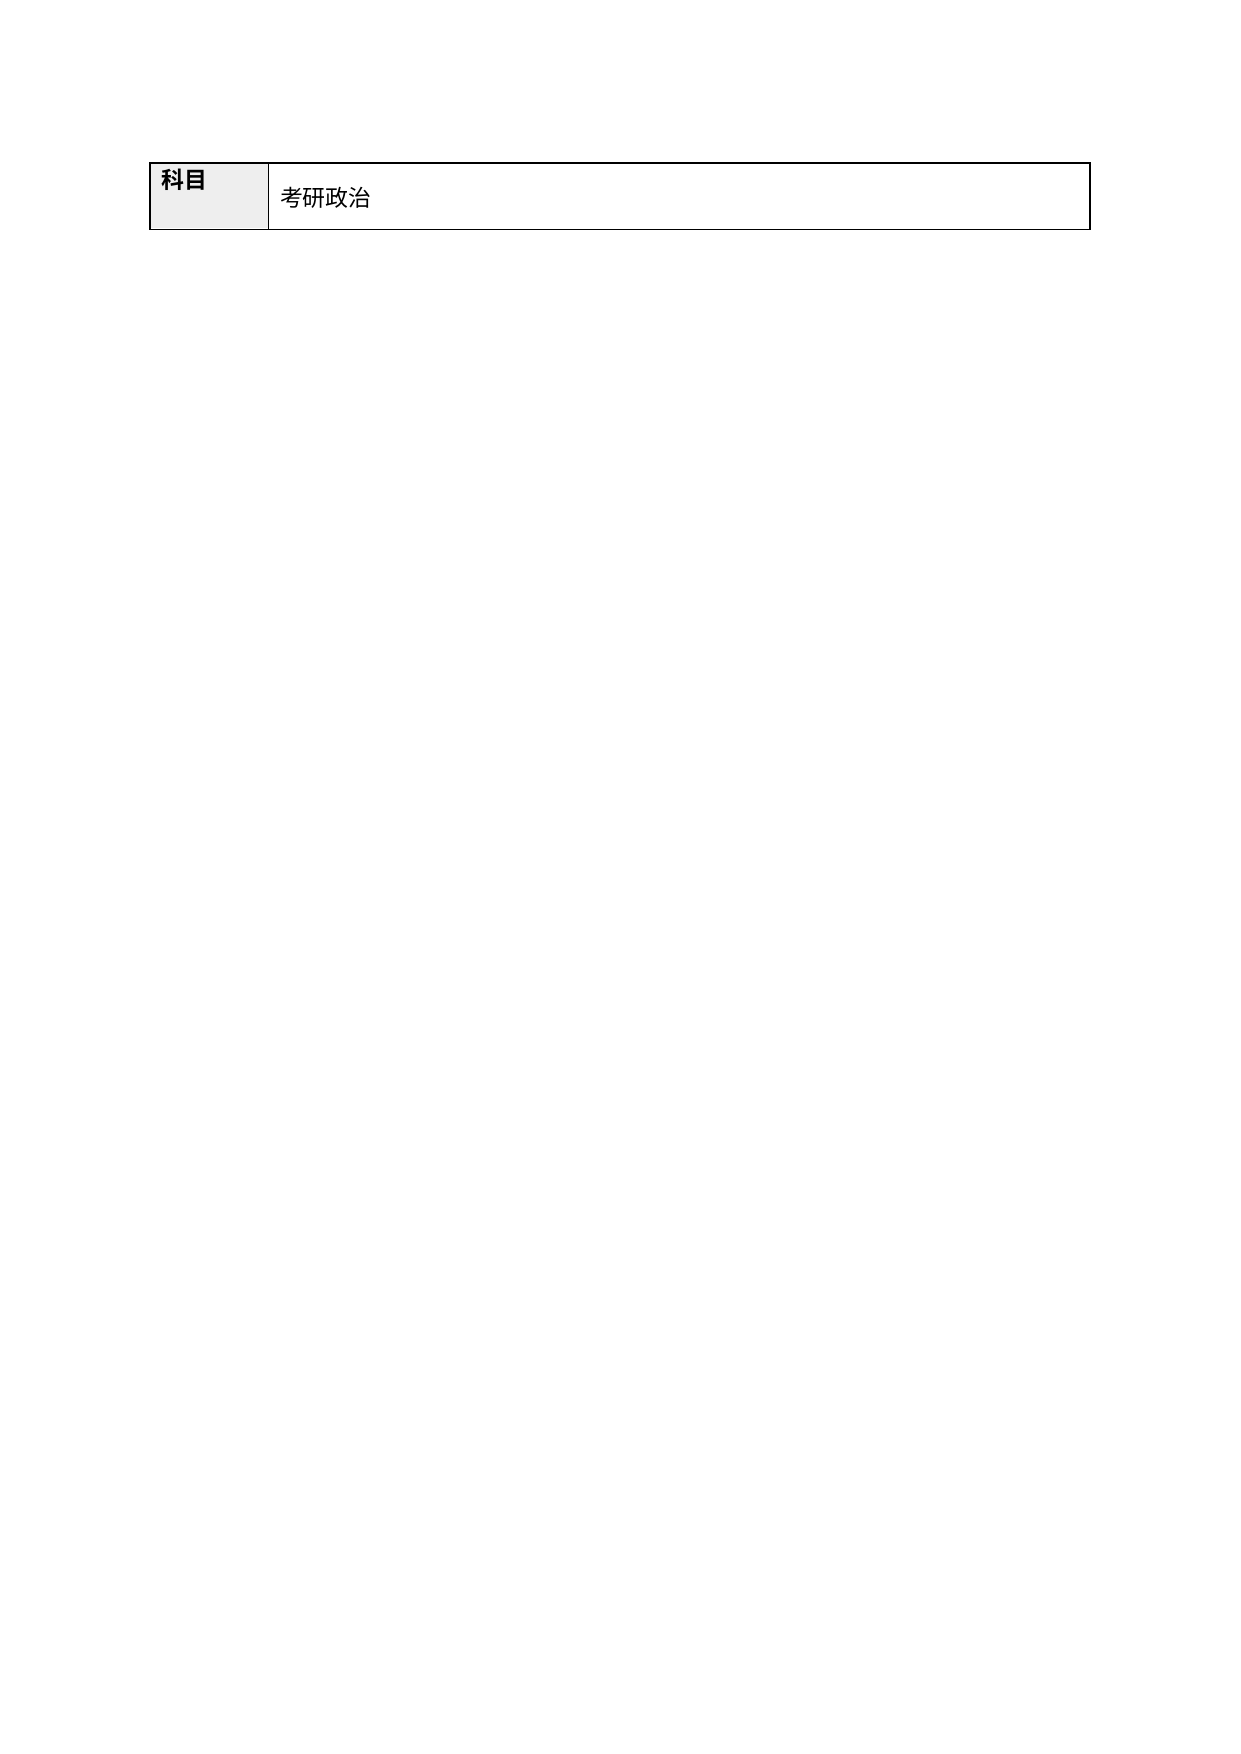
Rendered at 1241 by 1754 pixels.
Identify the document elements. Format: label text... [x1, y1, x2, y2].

table_cell 科目 [151, 164, 268, 228]
table_cell 考研政治 [269, 164, 1089, 228]
